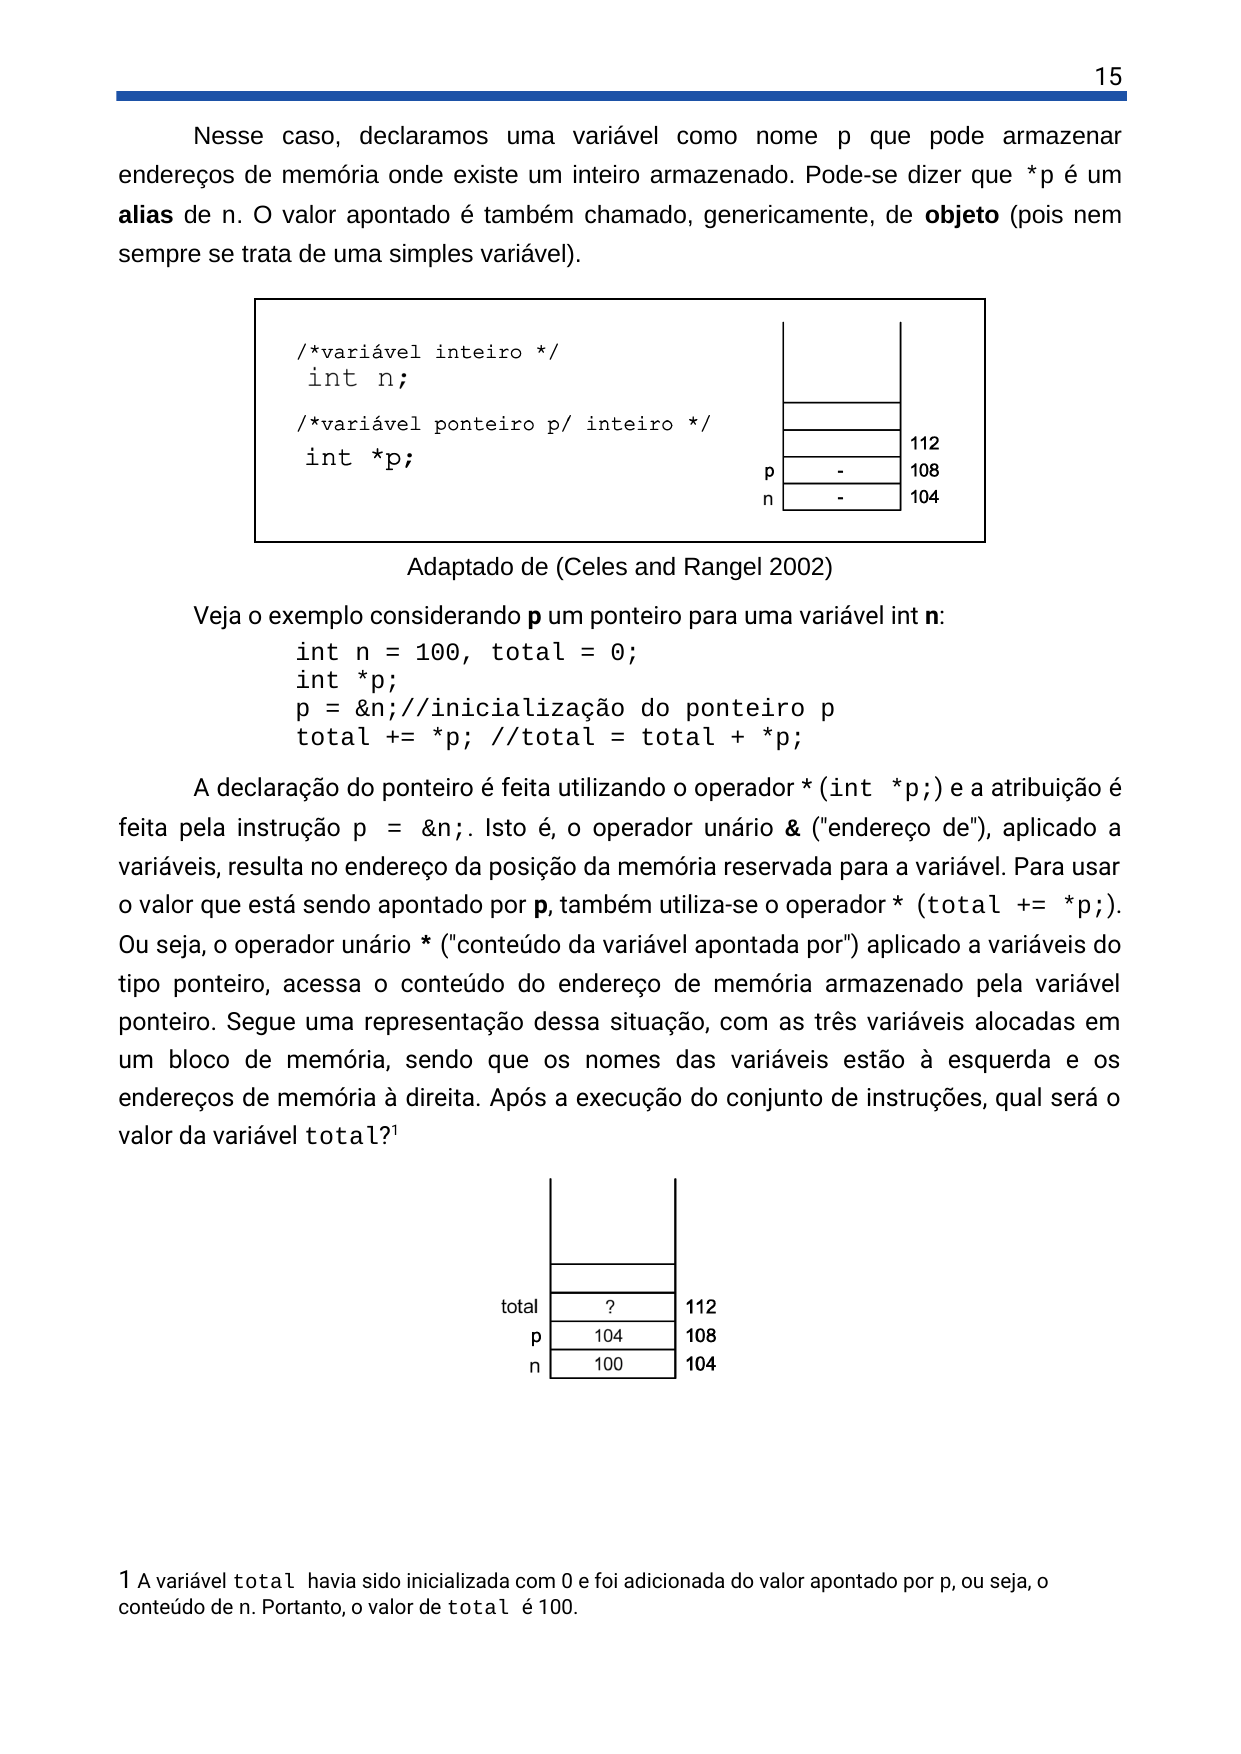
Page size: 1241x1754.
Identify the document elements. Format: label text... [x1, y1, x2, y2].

picture [256, 300, 984, 541]
text total += *p; //total = total + *p; [118, 724, 1122, 752]
text Veja o exemplo considerando p um ponteiro para uma variável int n: [118, 601, 1122, 630]
text int *p; [118, 667, 1122, 696]
text Adaptado de (Celes and Rangel 2002) [118, 552, 1122, 580]
picture [477, 1161, 763, 1410]
text Nesse caso, declaramos uma variável como nome p que pode armazenar endereços de memória onde existe um inteiro armazenado. Pode-se dizer que *p é um alias de n. O valor apontado é também chamado, genericamente, de objeto (pois nem sempre se trata de uma simples variável). [118, 121, 1122, 268]
text int n = 100, total = 0; [118, 639, 1122, 667]
text p = &n;//inicialização do ponteiro p [118, 696, 1122, 724]
picture [116, 91, 1127, 101]
text A declaração do ponteiro é feita utilizando o operador * (int *p;) e a atribuição é feita pela instrução p = &n;. Isto é, o operador unário & ("endereço de"), aplicado a variáveis, resulta no endereço da posição da memória reservada para a variável. Para usar o valor que está sendo apontado por p, também utiliza-se o operador * (total += *p;). Ou seja, o operador unário * ("conteúdo da variável apontada por") aplicado a variáveis do tipo ponteiro, acessa o conteúdo do endereço de memória armazenado pela variável ponteiro. Segue uma representação dessa situação, com as três variáveis alocadas em um bloco de memória, sendo que os nomes das variáveis estão à esquerda e os endereços de memória à direita. Após a execução do conjunto de instruções, qual será o valor da variável total? [118, 773, 1122, 1152]
